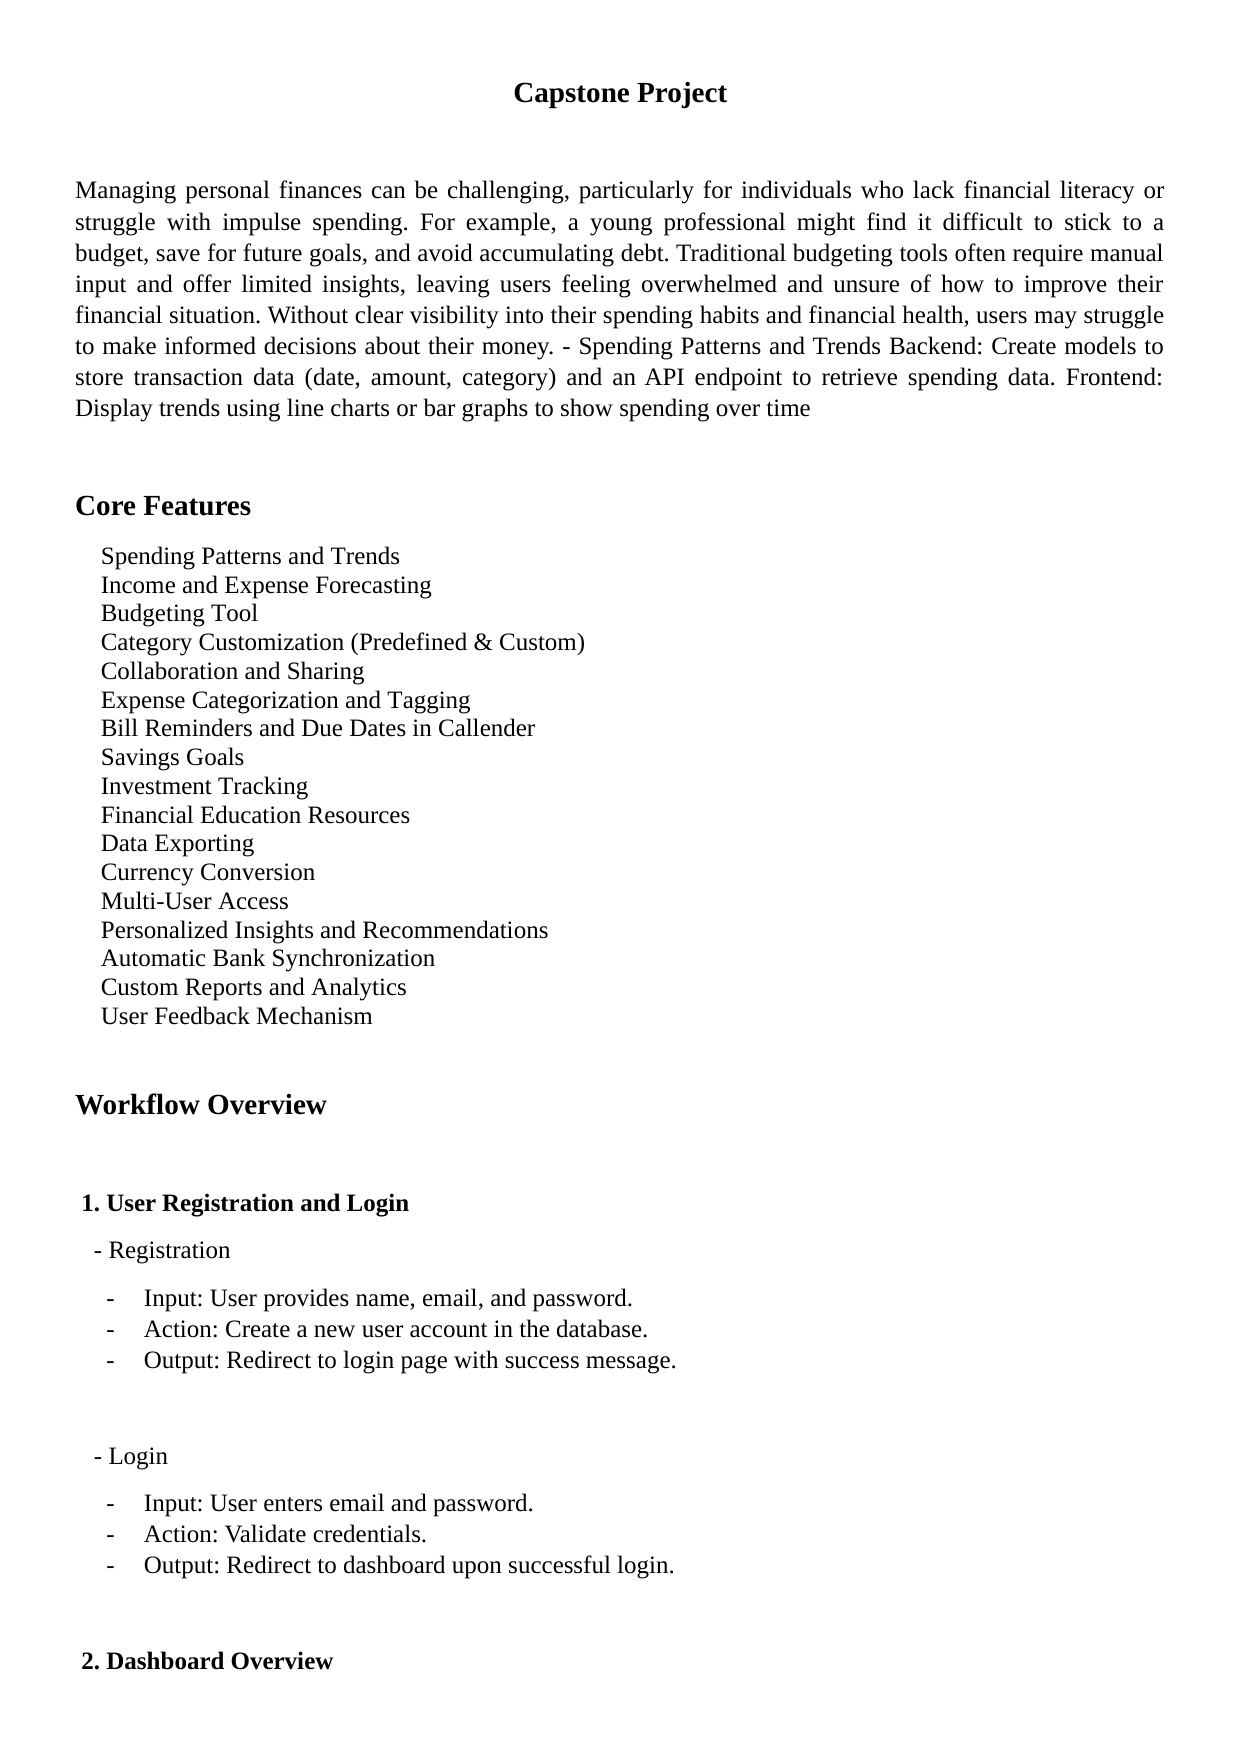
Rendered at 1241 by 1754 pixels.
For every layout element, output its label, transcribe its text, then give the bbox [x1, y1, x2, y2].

text Workflow Overview [75, 1087, 1165, 1121]
list Output: Redirect to dashboard upon successful login. [106, 1551, 1165, 1579]
text  Expense Categorization and Tagging [75, 685, 1165, 713]
text  Custom Reports and Analytics [75, 972, 1165, 1001]
text Capstone Project [75, 75, 1165, 108]
text  Personalized Insights and Recommendations [75, 915, 1165, 943]
text  Spending Patterns and Trends [75, 541, 1165, 570]
list Input: User provides name, email, and password. [106, 1283, 1165, 1312]
text  Savings Goals [75, 742, 1165, 771]
text  Multi-User Access [75, 886, 1165, 915]
text  Currency Conversion [75, 857, 1165, 886]
text - Login [75, 1441, 1165, 1469]
list Input: User enters email and password. [106, 1488, 1165, 1517]
list Action: Validate credentials. [106, 1519, 1165, 1548]
text - Registration [75, 1236, 1165, 1264]
list Output: Redirect to login page with success message. [106, 1345, 1165, 1374]
text  User Feedback Mechanism [75, 1001, 1165, 1030]
text  Bill Reminders and Due Dates in Callender [75, 713, 1165, 742]
text Managing personal finances can be challenging, particularly for individuals who lack financial literacy or struggle with impulse spending. For example, a young professional might find it difficult to stick to a budget, save for future goals, and avoid accumulating debt. Traditional budgeting tools often require manual input and offer limited insights, leaving users feeling overwhelmed and unsure of how to improve their financial situation. Without clear visibility into their spending habits and financial health, users may struggle to make informed decisions about their money. - Spending Patterns and Trends Backend: Create models to store transaction data (date, amount, category) and an API endpoint to retrieve spending data. Frontend: Display trends using line charts or bar graphs to show spending over time [75, 176, 1165, 422]
text Core Features [75, 488, 1165, 522]
list Action: Create a new user account in the database. [106, 1314, 1165, 1343]
text  Budgeting Tool [75, 598, 1165, 627]
text  Automatic Bank Synchronization [75, 943, 1165, 972]
text  Data Exporting [75, 828, 1165, 857]
text  Investment Tracking [75, 771, 1165, 800]
text  Income and Expense Forecasting [75, 570, 1165, 598]
text 1. User Registration and Login [75, 1188, 1165, 1217]
text 2. Dashboard Overview [75, 1646, 1165, 1675]
text  Category Customization (Predefined & Custom) [75, 627, 1165, 656]
text  Financial Education Resources [75, 800, 1165, 828]
text  Collaboration and Sharing [75, 656, 1165, 685]
